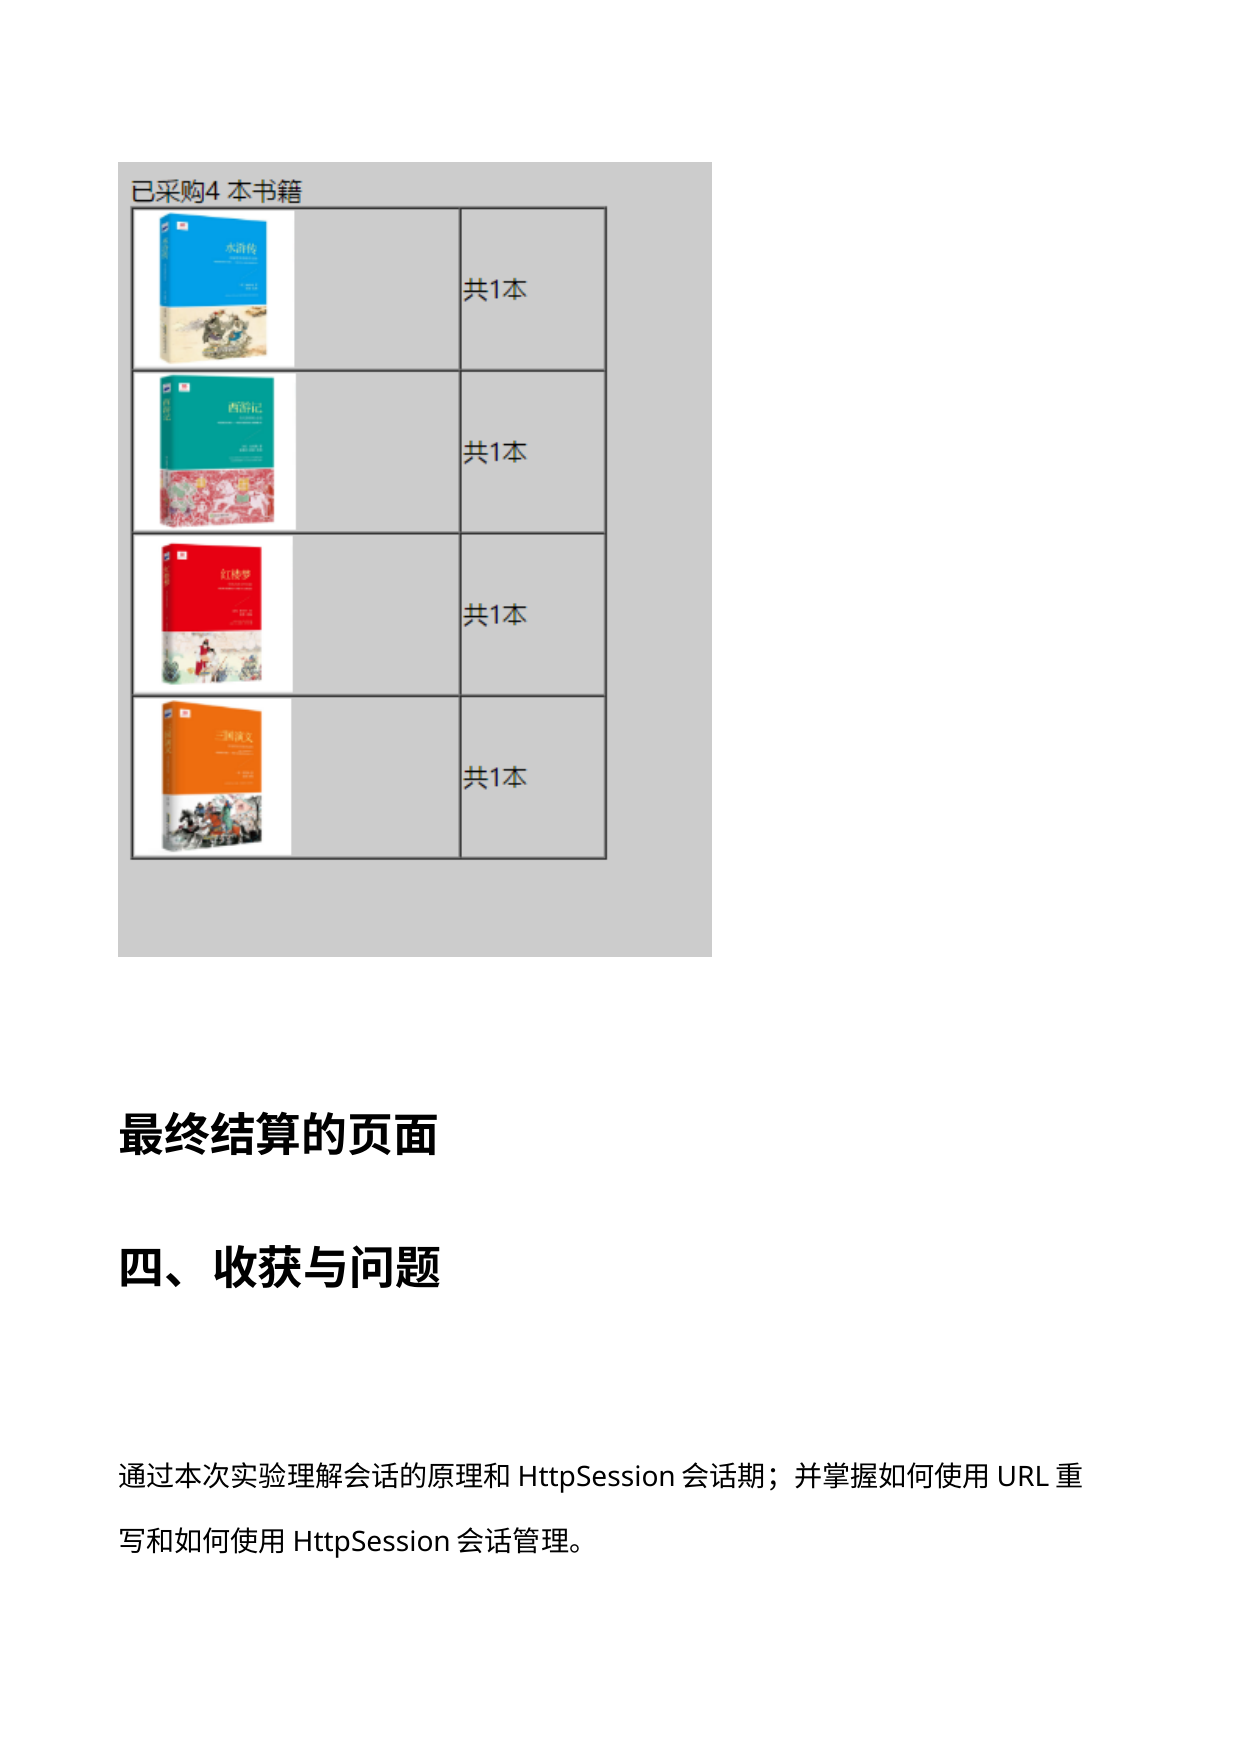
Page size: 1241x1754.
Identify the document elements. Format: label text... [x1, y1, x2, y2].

picture [118, 162, 712, 957]
text 通过本次实验理解会话的原理和HttpSession会话期；并掌握如何使用URL重写和如何使用HttpSession会话管理。 [118, 1441, 1093, 1571]
subtitle 收获与问题 [118, 1216, 1093, 1313]
text 最终结算的页面 [118, 1083, 1093, 1181]
